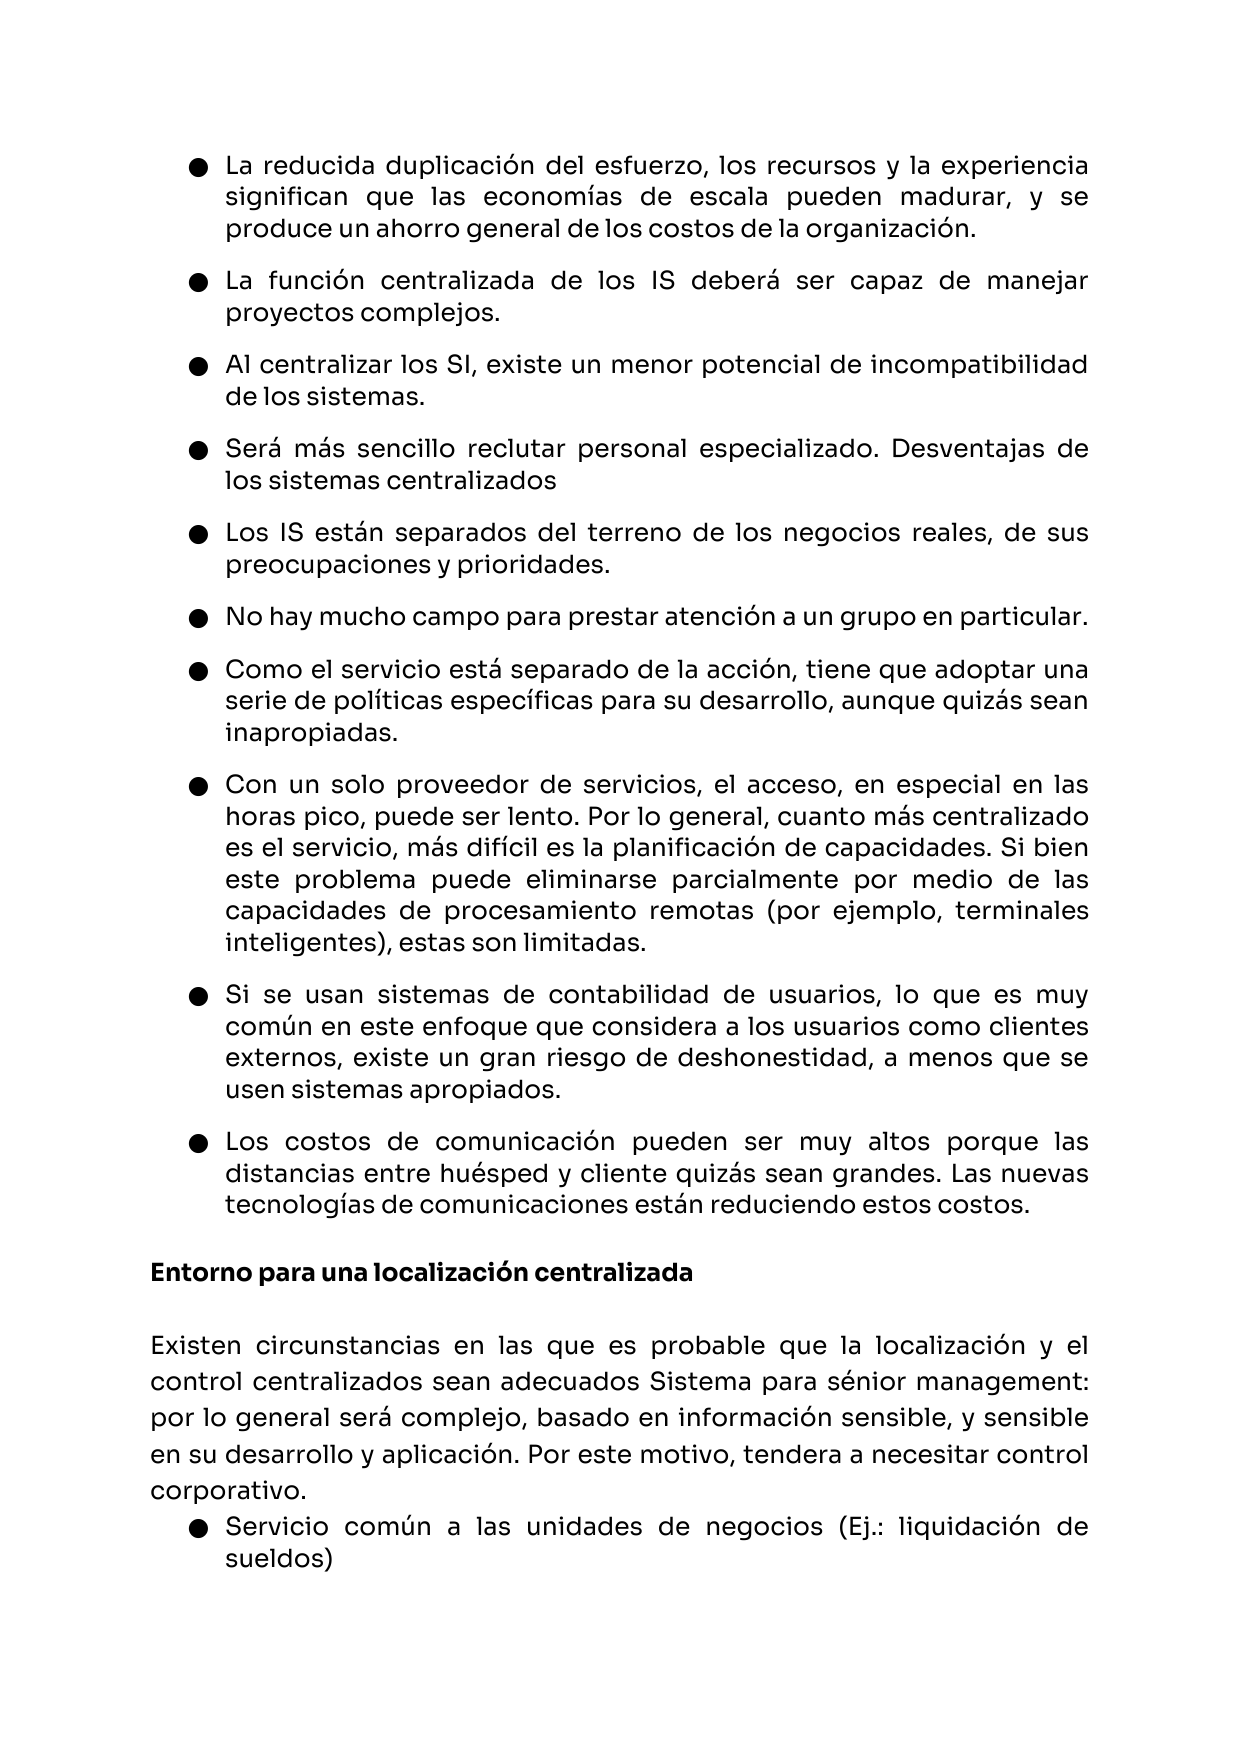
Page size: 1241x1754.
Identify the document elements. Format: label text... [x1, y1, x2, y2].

text Entorno para una localización centralizada [150, 1257, 1090, 1289]
list Como el servicio está separado de la acción, tiene que adoptar una serie de políticas específicas para su desarrollo, aunque quizás sean inapropiadas. [187, 654, 1090, 748]
list La función centralizada de los IS deberá ser capaz de manejar proyectos complejos. [187, 266, 1090, 329]
list Los IS están separados del terreno de los negocios reales, de sus preocupaciones y prioridades. [187, 517, 1090, 581]
list Con un solo proveedor de servicios, el acceso, en especial en las horas pico, puede ser lento. Por lo general, cuanto más centralizado es el servicio, más difícil es la planificación de capacidades. Si bien este problema puede eliminarse parcialmente por medio de las capacidades de procesamiento remotas (por ejemplo, terminales inteligentes), estas son limitadas. [187, 769, 1090, 959]
list Si se usan sistemas de contabilidad de usuarios, lo que es muy común en este enfoque que considera a los usuarios como clientes externos, existe un gran riesgo de deshonestidad, a menos que se usen sistemas apropiados. [187, 979, 1090, 1106]
list La reducida duplicación del esfuerzo, los recursos y la experiencia significan que las economías de escala pueden madurar, y se produce un ahorro general de los costos de la organización. [187, 150, 1090, 245]
list No hay mucho campo para prestar atención a un grupo en particular. [187, 601, 1090, 633]
list Será más sencillo reclutar personal especializado. Desventajas de los sistemas centralizados [187, 433, 1090, 497]
list Servicio común a las unidades de negocios (Ej.: liquidación de sueldos) [187, 1511, 1090, 1574]
list Los costos de comunicación pueden ser muy altos porque las distancias entre huésped y cliente quizás sean grandes. Las nuevas tecnologías de comunicaciones están reduciendo estos costos. [187, 1127, 1090, 1221]
list Al centralizar los SI, existe un menor potencial de incompatibilidad de los sistemas. [187, 349, 1090, 413]
text Existen circunstancias en las que es probable que la localización y el control centralizados sean adecuados Sistema para sénior management: por lo general será complejo, basado en información sensible, y sensible en su desarrollo y aplicación. Por este motivo, tendera a necesitar control corporativo. [150, 1330, 1090, 1507]
